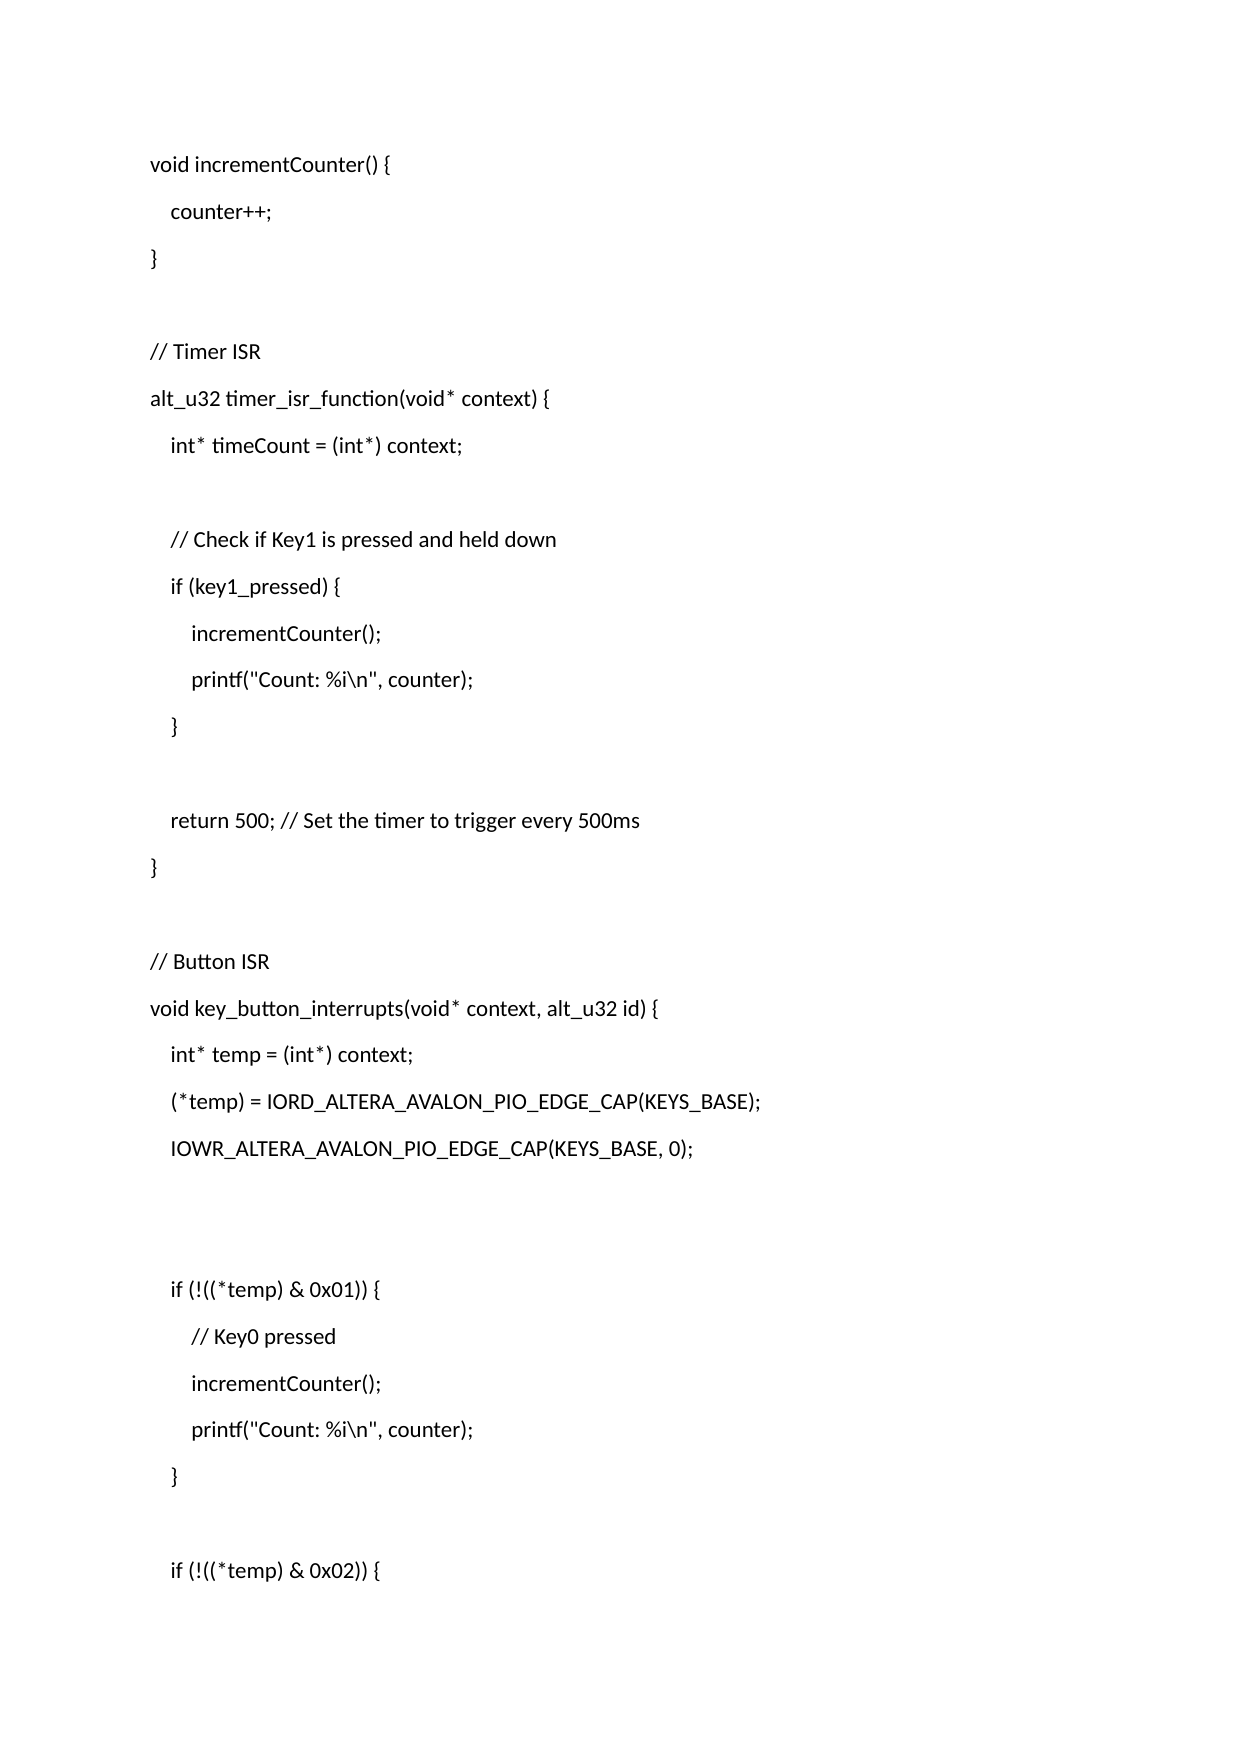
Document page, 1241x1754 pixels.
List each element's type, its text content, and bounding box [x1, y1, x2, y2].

text if (!((*temp) & 0x01)) { [150, 1275, 1090, 1303]
text void key_button_interrupts(void* context, alt_u32 id) { [150, 994, 1090, 1022]
text IOWR_ALTERA_AVALON_PIO_EDGE_CAP(KEYS_BASE, 0); [150, 1134, 1090, 1162]
text if (!((*temp) & 0x02)) { [150, 1556, 1090, 1584]
text printf("Count: %i\n", counter); [150, 1416, 1090, 1444]
text printf("Count: %i\n", counter); [150, 666, 1090, 694]
text (*temp) = IORD_ALTERA_AVALON_PIO_EDGE_CAP(KEYS_BASE); [150, 1087, 1090, 1116]
text alt_u32 timer_isr_function(void* context) { [150, 384, 1090, 412]
text void incrementCounter() { [150, 150, 1090, 178]
text // Key0 pressed [150, 1322, 1090, 1350]
text incrementCounter(); [150, 1369, 1090, 1397]
text // Button ISR [150, 947, 1090, 975]
text } [150, 712, 1090, 741]
text } [150, 1462, 1090, 1491]
text // Timer ISR [150, 337, 1090, 366]
text counter++; [150, 197, 1090, 225]
text // Check if Key1 is pressed and held down [150, 525, 1090, 553]
text int* timeCount = (int*) context; [150, 431, 1090, 459]
text int* temp = (int*) context; [150, 1041, 1090, 1069]
text if (key1_pressed) { [150, 572, 1090, 600]
text } [150, 244, 1090, 272]
text return 500; // Set the timer to trigger every 500ms [150, 806, 1090, 834]
text incrementCounter(); [150, 619, 1090, 647]
text } [150, 853, 1090, 881]
